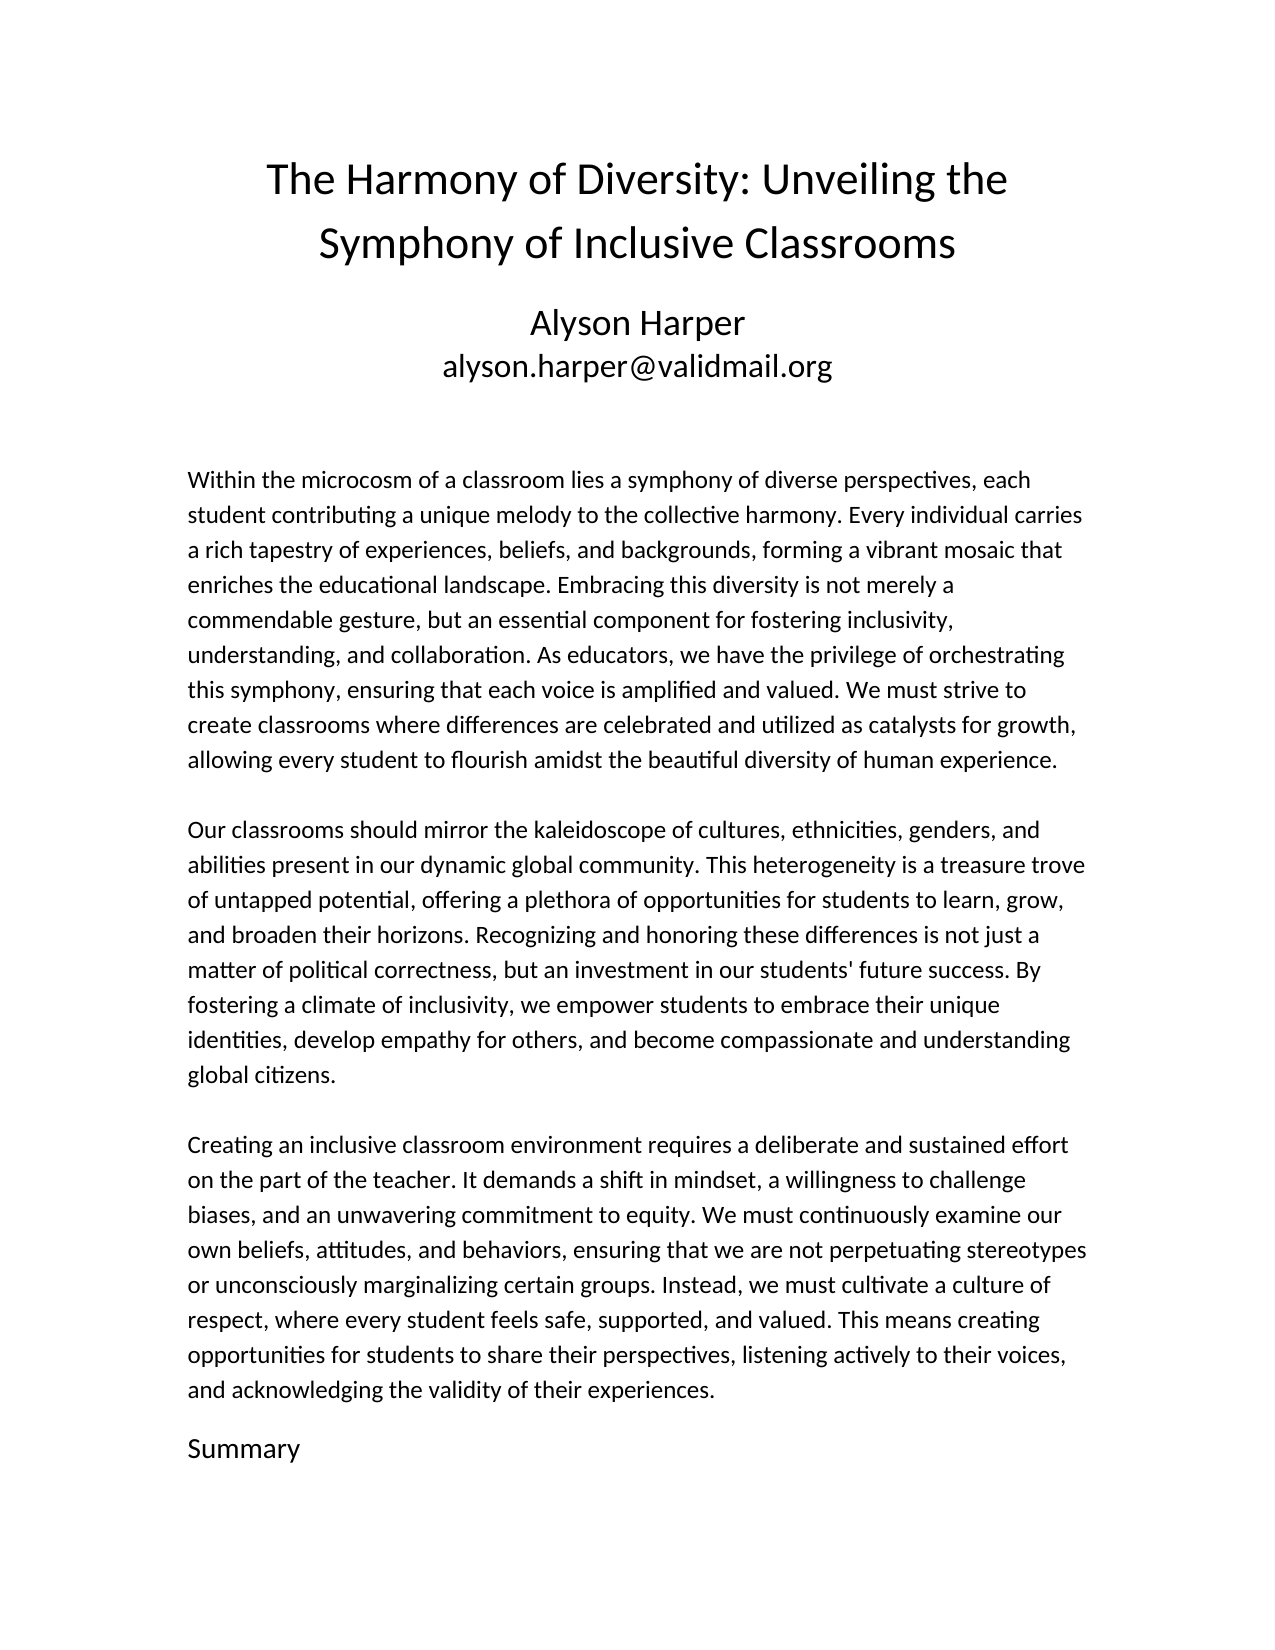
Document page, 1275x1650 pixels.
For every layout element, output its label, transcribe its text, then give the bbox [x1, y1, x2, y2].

text Alyson Harper [187, 299, 1087, 345]
text Summary [187, 1430, 1087, 1465]
text Within the microcosm of a classroom lies a symphony of diverse perspectives, each student contributing a unique melody to the collective harmony. Every individual carries a rich tapestry of experiences, beliefs, and backgrounds, forming a vibrant mosaic that enriches the educational landscape. Embracing this diversity is not merely a commendable gesture, but an essential component for fostering inclusivity, understanding, and collaboration. As educators, we have the privilege of orchestrating this symphony, ensuring that each voice is amplified and valued. We must strive to create classrooms where differences are celebrated and utilized as catalysts for growth, allowing every student to flourish amidst the beautiful diversity of human experience. Our classrooms should mirror the kaleidoscope of cultures, ethnicities, genders, and abilities present in our dynamic global community. This heterogeneity is a treasure trove of untapped potential, offering a plethora of opportunities for students to learn, grow, and broaden their horizons. Recognizing and honoring these differences is not just a matter of political correctness, but an investment in our students' future success. By fostering a climate of inclusivity, we empower students to embrace their unique identities, develop empathy for others, and become compassionate and understanding global citizens. Creating an inclusive classroom environment requires a deliberate and sustained effort on the part of the teacher. It demands a shift in mindset, a willingness to challenge biases, and an unwavering commitment to equity. We must continuously examine our own beliefs, attitudes, and behaviors, ensuring that we are not perpetuating stereotypes or unconsciously marginalizing certain groups. Instead, we must cultivate a culture of respect, where every student feels safe, supported, and valued. This means creating opportunities for students to share their perspectives, listening actively to their voices, and acknowledging the validity of their experiences. [187, 464, 1087, 1404]
text alyson.harper@validmail.org [187, 345, 1087, 386]
text The Harmony of Diversity: Unveiling the Symphony of Inclusive Classrooms [187, 150, 1087, 270]
